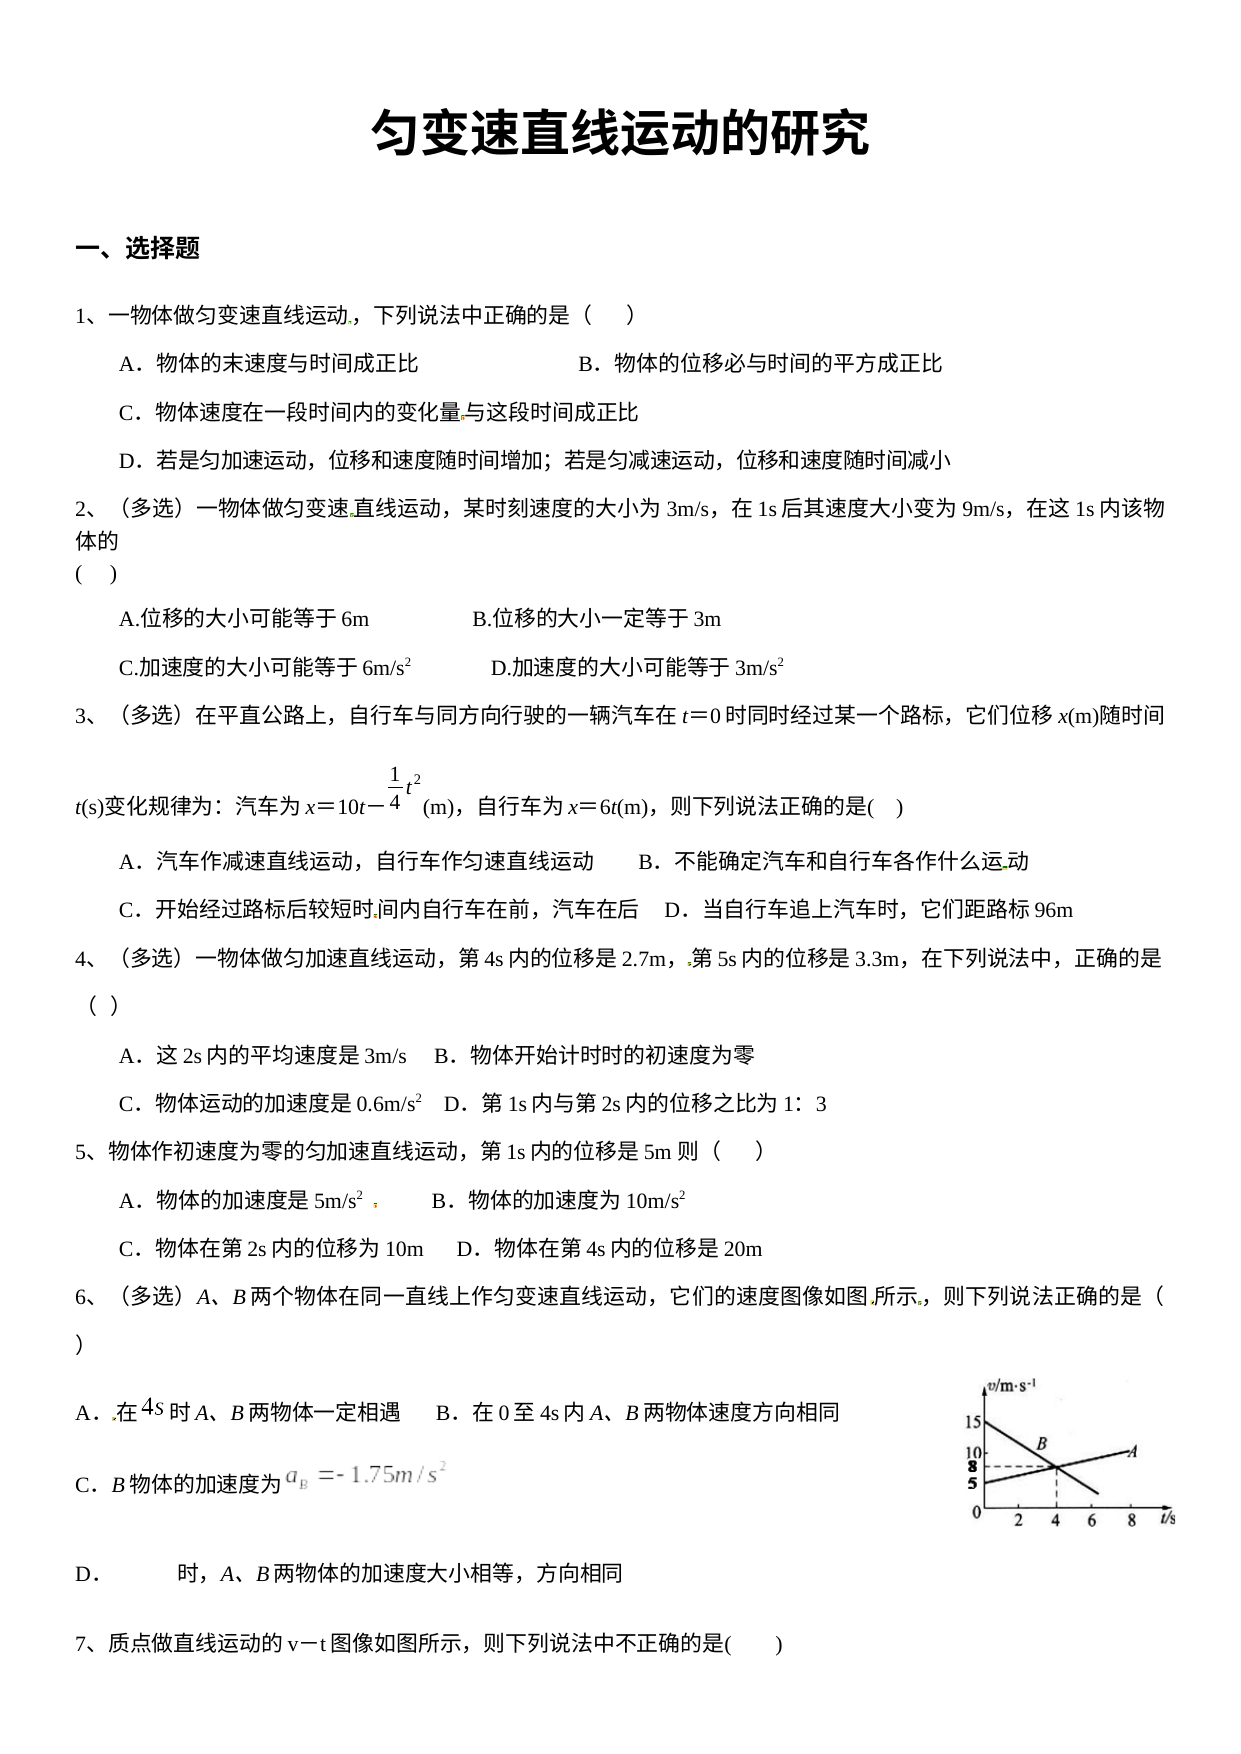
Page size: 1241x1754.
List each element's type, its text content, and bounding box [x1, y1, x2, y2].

text 6、（多选）A、B两个物体在同一直线上作匀变速直线运动，它们的速度图像如图所示，则下列说法正确的是（ ） [75, 1279, 1165, 1360]
text 匀变速直线运动的研究 [75, 81, 1165, 178]
text 4、（多选）一物体做匀加速直线运动，第4s内的位移是，第5s内的位移是，在下列说法中，正确的是（ ） [75, 940, 1165, 1021]
text D．时，A、B两物体的加速度大小相等，方向相同 [75, 1538, 1165, 1603]
text 一、选择题 [75, 214, 1165, 279]
text 2、（多选）一物体做匀变速直线运动，某时刻速度的大小为/s，在1s后其速度大小变为/s，在这1s内该物体的 [75, 491, 1165, 556]
text 5、物体作初速度为零的匀加速直线运动，第1s内的位移是 则（ ） [75, 1134, 1165, 1166]
text A．在时A、B两物体一定相遇 B．在0至4s内A、B两物体速度方向相同 [75, 1376, 1165, 1441]
picture [962, 1378, 1175, 1527]
text C．物体在第2s内的位移为 D．物体在第4s内的位移是 [75, 1231, 1165, 1263]
text A．汽车作减速直线运动，自行车作匀速直线运动 B．不能确定汽车和自行车各作什么运动 [75, 843, 1165, 876]
text A．这2s内的平均速度是/s B．物体开始计时时的初速度为零 [75, 1037, 1165, 1070]
text A．物体的加速度是/s2 B．物体的加速度为/s2 K] [75, 1182, 1165, 1215]
text C．物体运动的加速度是/s2 D．第1s内与第2s内的位移之比为1：3 [75, 1086, 1165, 1118]
text A.位移的大小可能等于 B.位移的大小一定等于 [75, 601, 1165, 633]
text 3、（多选）在平直公路上，自行车与同方向行驶的一辆汽车在t＝0时同时经过某一个路标，它们位移x(m)随时间t(s)变化规律为：汽车为x＝10t－(m)，自行车为x＝6t(m)，则下列说法正确的是( )[来源:Z#xx#k.Com] [75, 698, 1165, 828]
text C．物体速度在一段时间内的变化量与这段时间成正比 [75, 394, 1165, 427]
text 1、一物体做匀变速直线运动，下列说法中正确的是（ ） [75, 297, 1165, 330]
text C．B物体的加速度为 [75, 1457, 962, 1522]
text C.加速度的大小可能等于/s2 D.加速度的大小可能等于/s2 [75, 649, 1165, 682]
text A．物体的末速度与时间成正比 B．物体的位移必与时间的平方成正比 [75, 346, 1165, 378]
text ( ) [75, 556, 1165, 588]
text 7、质点做直线运动的v－t图像如图所示，则下列说法中不正确的是( ) [75, 1618, 1165, 1658]
text D．若是匀加速运动，位移和速度随时间增加；若是匀减速运动，位移和速度随时间减小[来源:学,科,网] [75, 442, 1165, 475]
text C．开始经过路标后较短时间内自行车在前，汽车在后 D．当自行车追上汽车时，它们距路标 [75, 892, 1165, 924]
